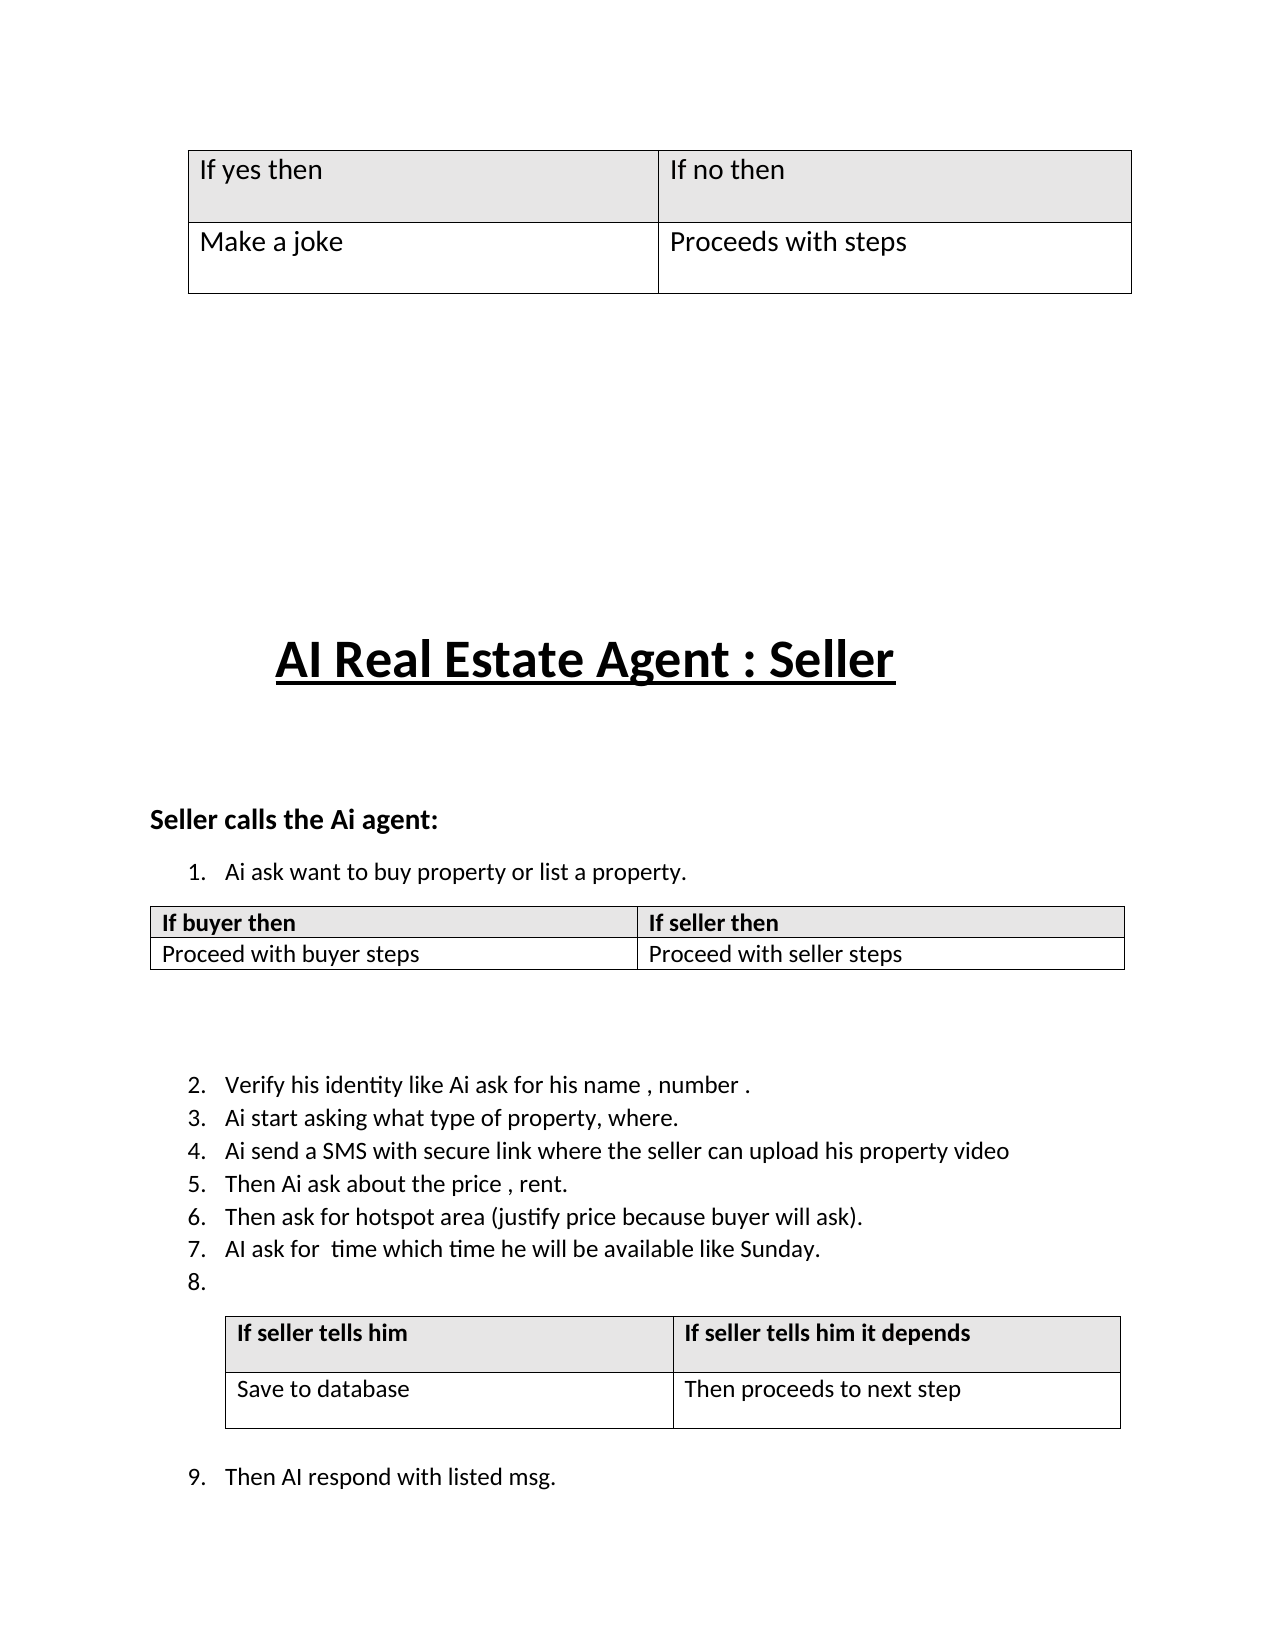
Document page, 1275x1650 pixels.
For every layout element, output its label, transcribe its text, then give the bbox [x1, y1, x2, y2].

table_header If seller tells him it depends [674, 1317, 1120, 1372]
list Then ask for hotspot area (justify price because buyer will ask). [187, 1201, 1125, 1231]
text Seller calls the Ai agent: [150, 801, 1125, 837]
table_header If seller then [638, 907, 1124, 937]
list Verify his identity like Ai ask for his name , number . [187, 1069, 1125, 1099]
table_header If yes then [189, 151, 658, 222]
list Ai send a SMS with secure link where the seller can upload his property video [187, 1135, 1125, 1165]
list Ai ask want to buy property or list a property. [187, 856, 1125, 887]
table_cell Proceed with buyer steps [151, 938, 637, 969]
table_cell Save to database [226, 1373, 673, 1428]
list Then AI respond with listed msg. [187, 1462, 1125, 1492]
table_cell Proceed with seller steps [638, 938, 1124, 969]
table_cell Then proceeds to next step [674, 1373, 1120, 1428]
list Then Ai ask about the price , rent. [187, 1168, 1125, 1198]
table_cell Proceeds with steps [659, 223, 1131, 293]
table_header If buyer then [151, 907, 637, 937]
table_header If no then [659, 151, 1131, 222]
text AI Real Estate Agent : Seller [150, 625, 1125, 691]
table_cell Make a joke [189, 223, 658, 293]
table_header If seller tells him [226, 1317, 673, 1372]
list Ai start asking what type of property, where. [187, 1102, 1125, 1132]
list AI ask for time which time he will be available like Sunday. [187, 1234, 1125, 1264]
